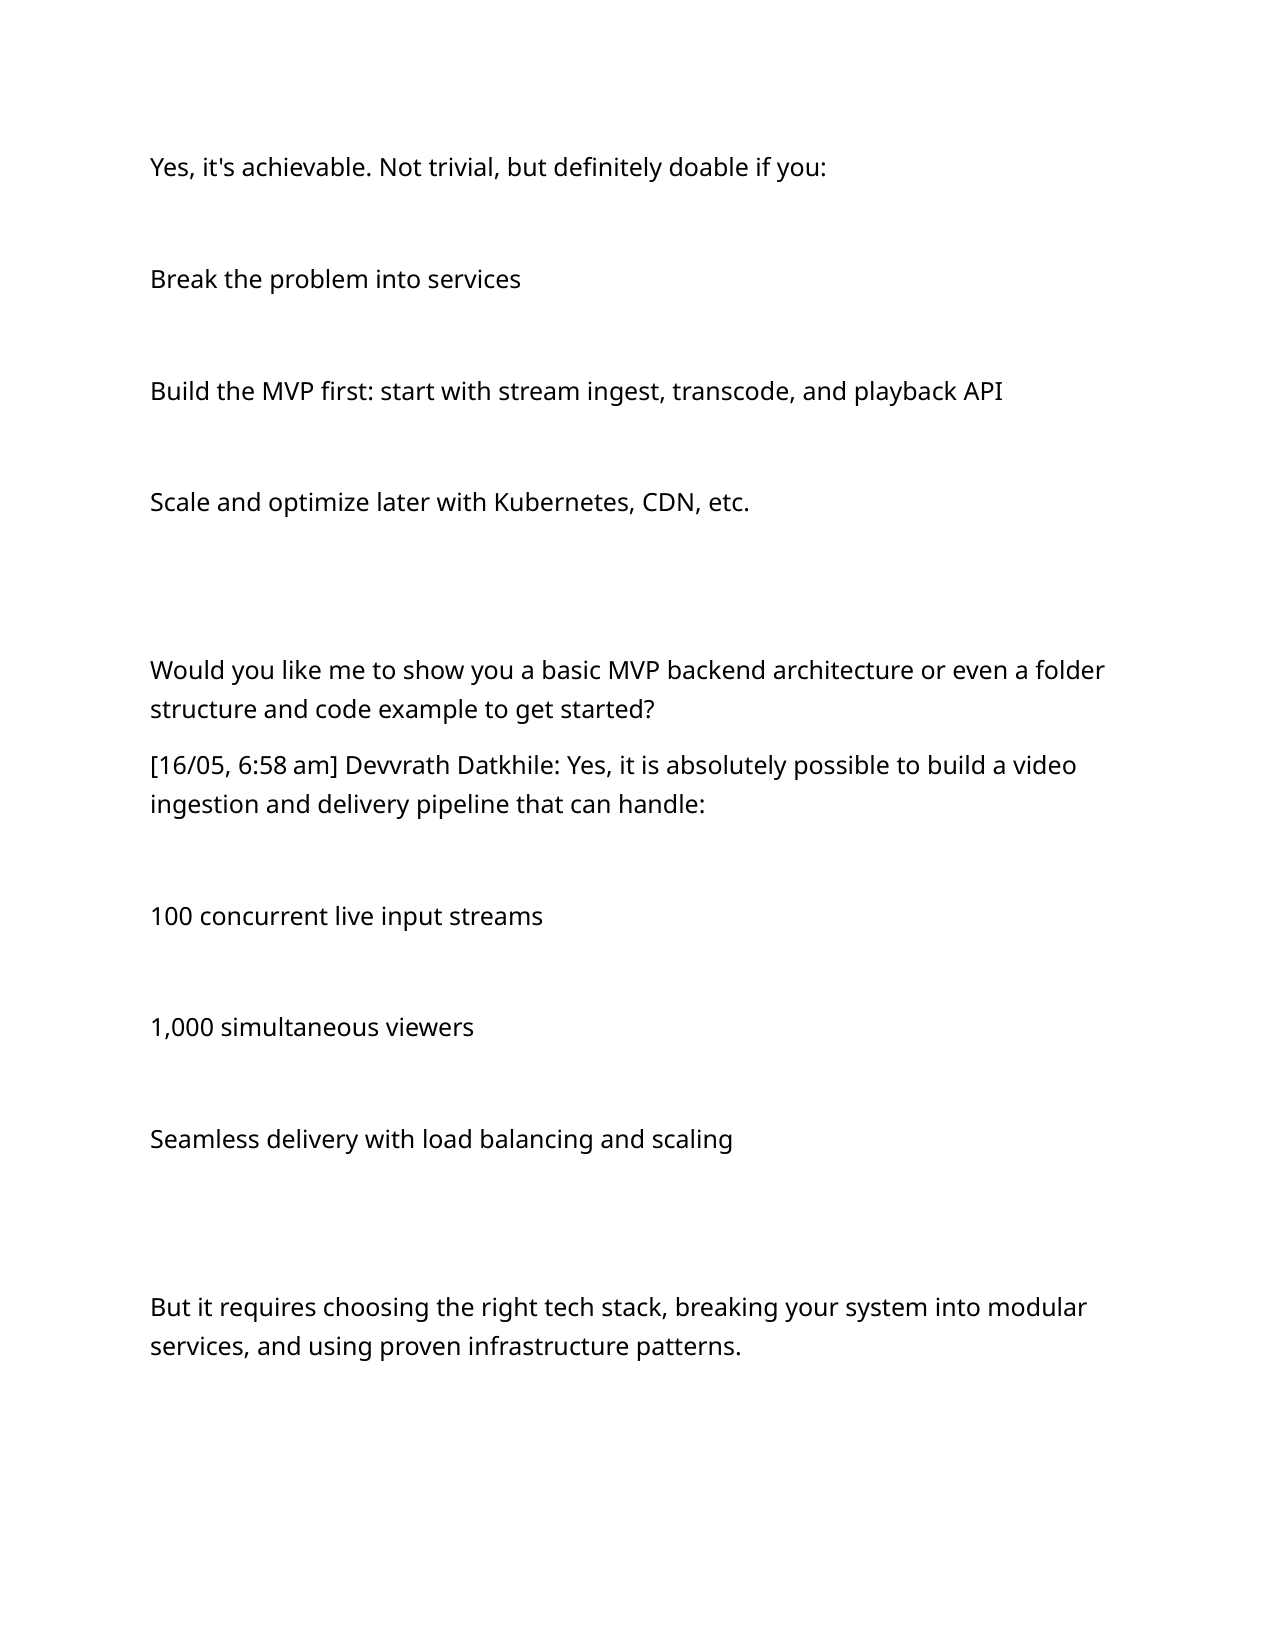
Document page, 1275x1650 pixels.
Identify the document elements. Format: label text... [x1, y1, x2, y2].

text Yes, it's achievable. Not trivial, but definitely doable if you: [150, 150, 1125, 184]
text [16/05, 6:58 am] Devvrath Datkhile: Yes, it is absolutely possible to build a video ingestion and delivery pipeline that can handle: [150, 747, 1125, 821]
text But it requires choosing the right tech stack, breaking your system into modular services, and using proven infrastructure patterns. [150, 1289, 1125, 1362]
text Seamless delivery with load balancing and scaling [150, 1122, 1125, 1156]
text 100 concurrent live input streams [150, 898, 1125, 932]
text Build the MVP first: start with stream ingest, transcode, and playback API [150, 373, 1125, 407]
text Scale and optimize later with Kubernetes, CDN, etc. [150, 485, 1125, 519]
text 1,000 simultaneous viewers [150, 1010, 1125, 1044]
text Break the problem into services [150, 262, 1125, 296]
text Would you like me to show you a basic MVP backend architecture or even a folder structure and code example to get started? [150, 652, 1125, 726]
